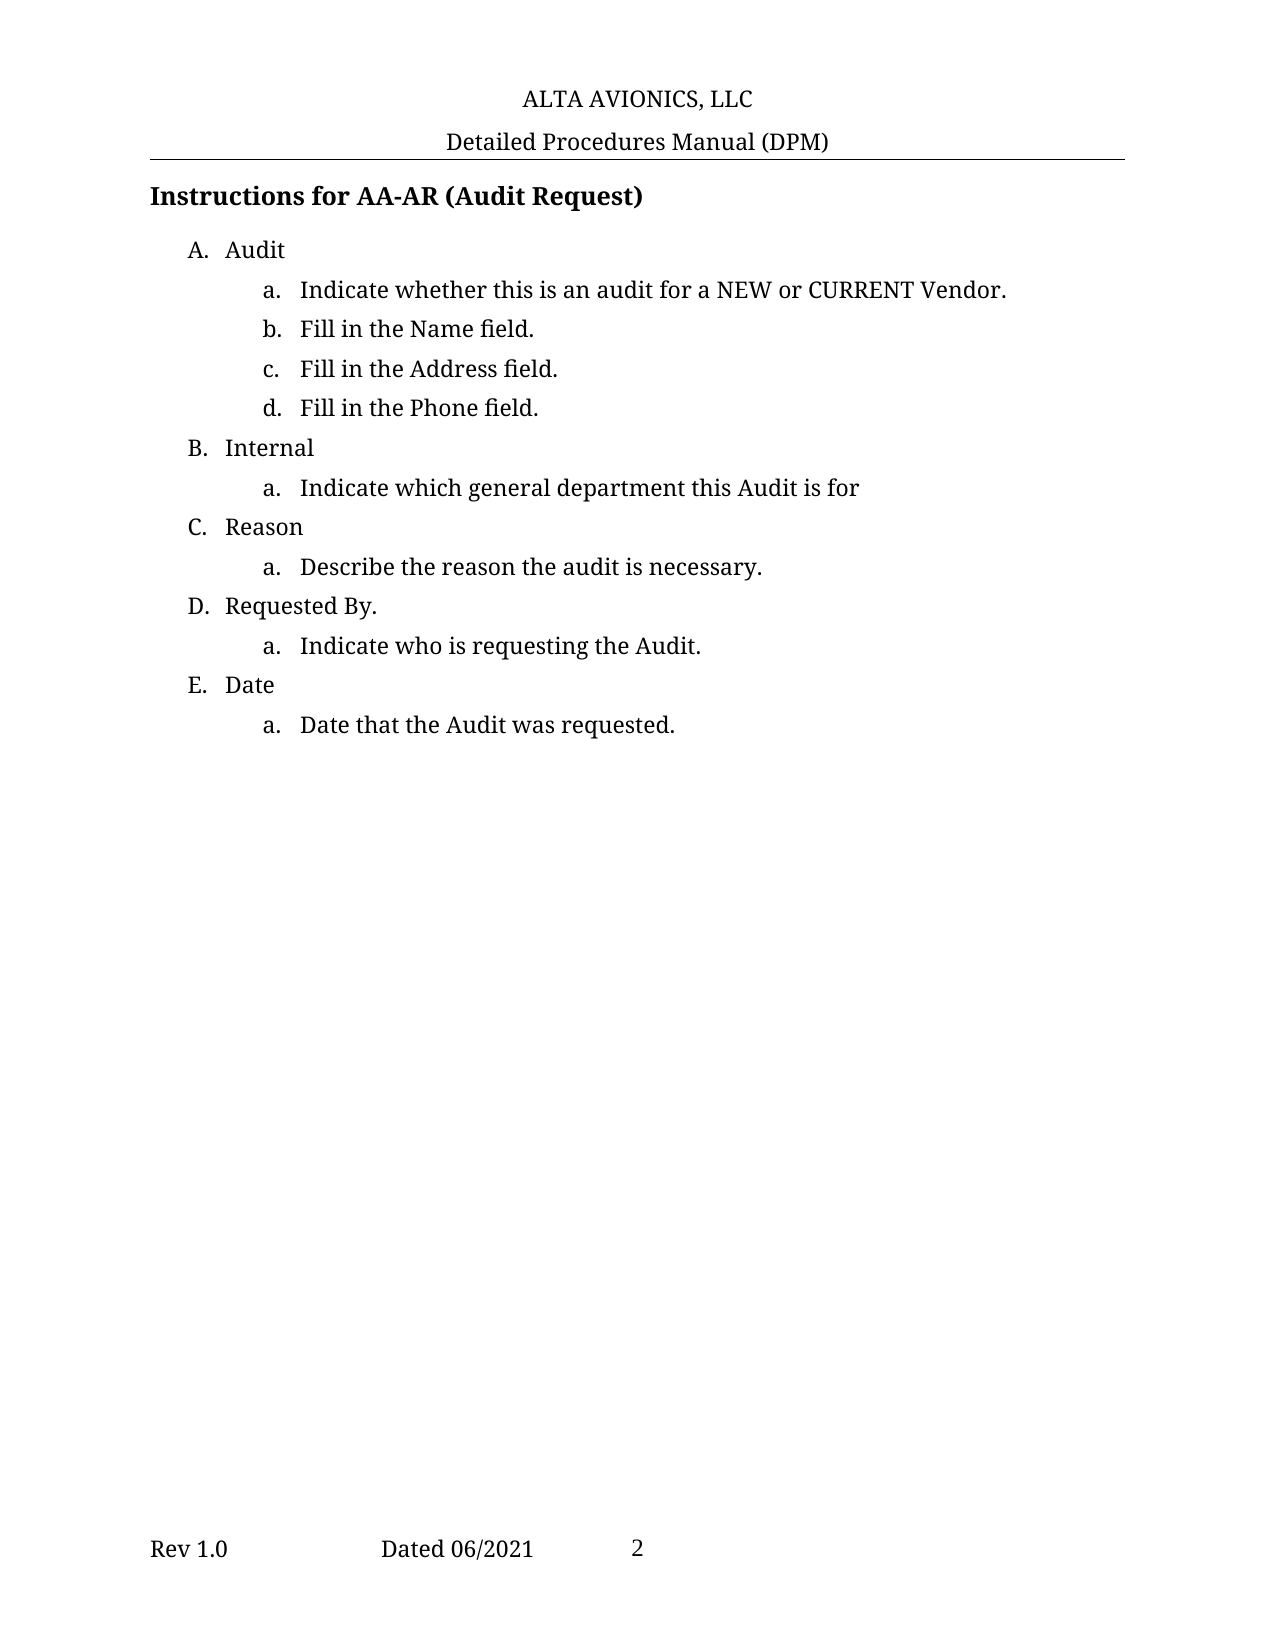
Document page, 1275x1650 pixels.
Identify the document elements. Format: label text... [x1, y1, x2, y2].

list Audit [187, 234, 1125, 265]
list Internal [187, 432, 1125, 463]
list Fill in the Name field. [262, 313, 1125, 344]
list Date [187, 669, 1125, 701]
list Fill in the Phone field. [262, 392, 1125, 423]
list Indicate which general department this Audit is for [262, 471, 1125, 503]
list Requested By. [187, 590, 1125, 621]
list Indicate who is requesting the Audit. [262, 630, 1125, 661]
list Fill in the Address field. [262, 353, 1125, 384]
list Indicate whether this is an audit for a NEW or CURRENT Vendor. [262, 273, 1125, 305]
list Date that the Audit was requested. [262, 709, 1125, 740]
list Describe the reason the audit is necessary. [262, 551, 1125, 582]
list Reason [187, 511, 1125, 542]
text Instructions for AA-AR (Audit Request) [150, 179, 1125, 213]
